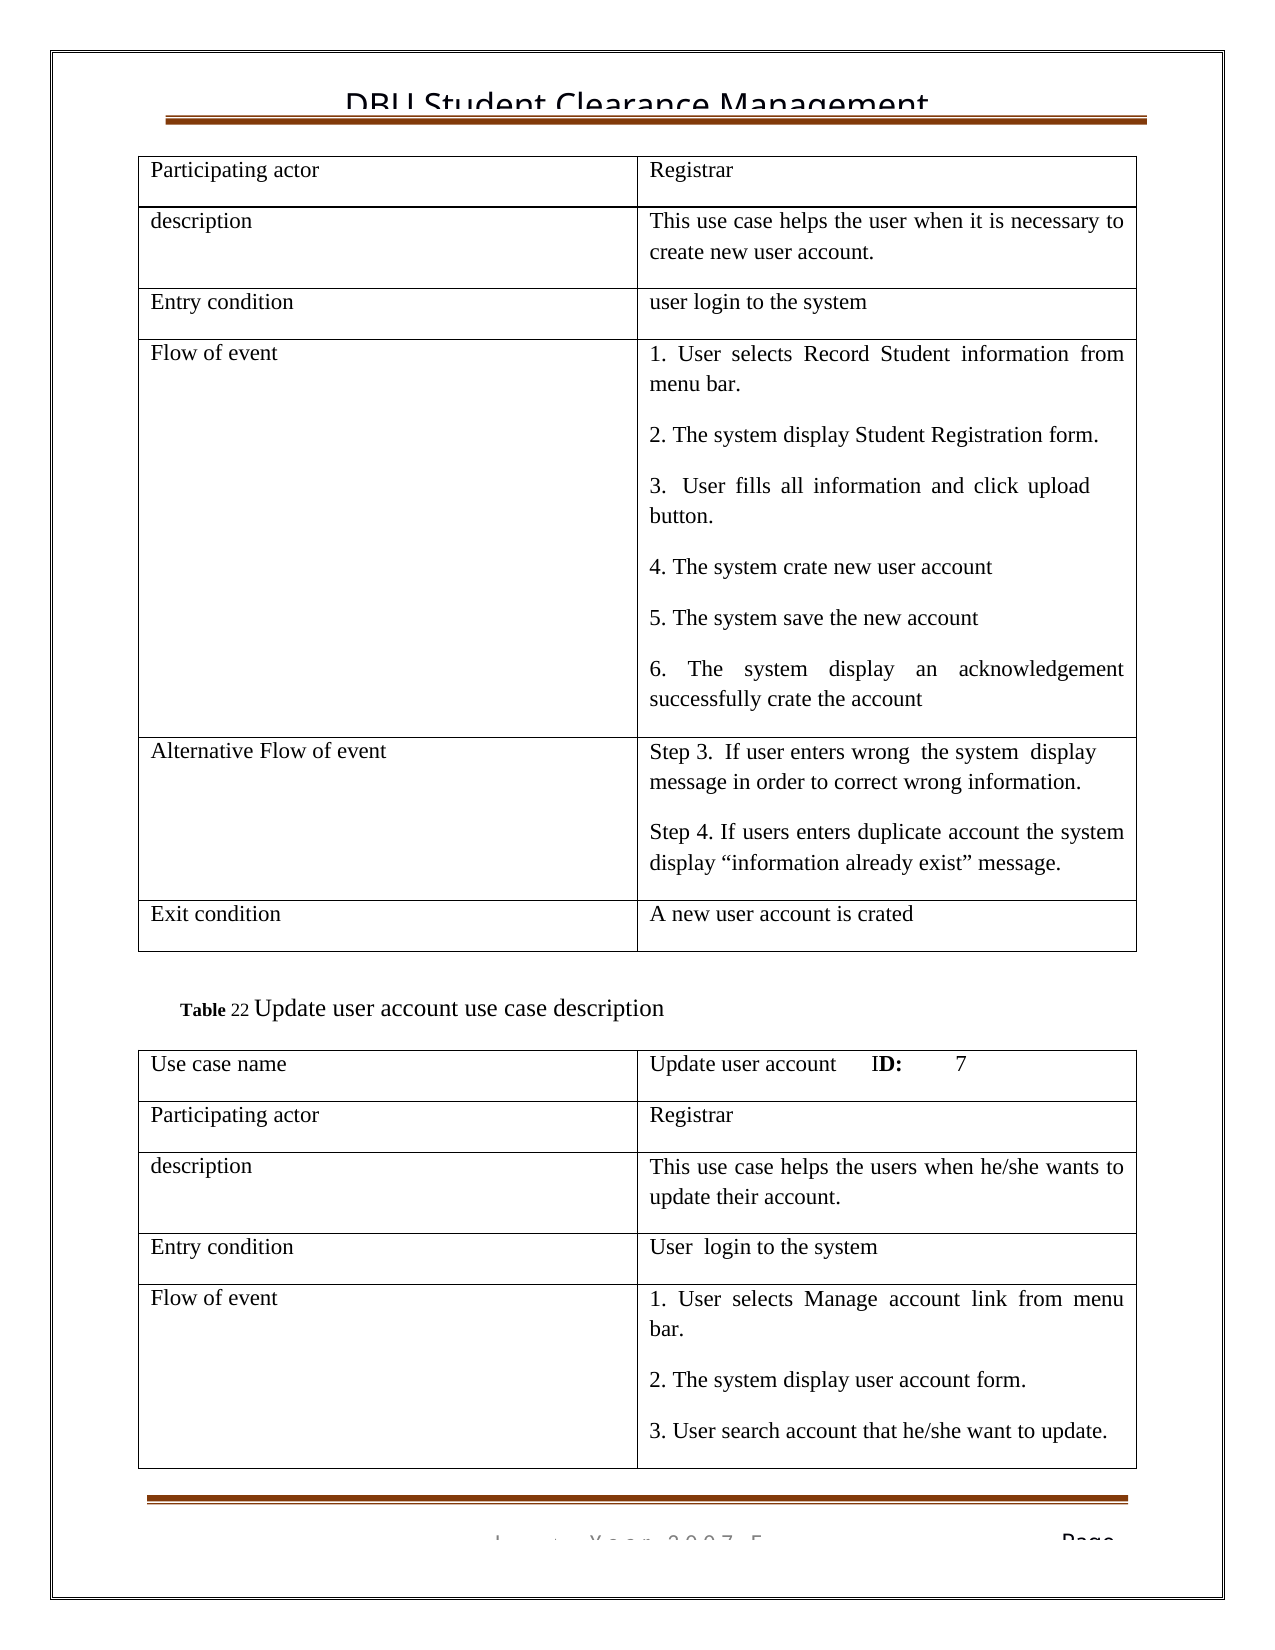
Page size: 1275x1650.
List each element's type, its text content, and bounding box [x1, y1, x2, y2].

table_cell Flow of event [139, 340, 637, 737]
table_header Registrar [638, 157, 1136, 206]
table_cell Entry condition [139, 289, 637, 339]
table_cell User selects Record Student information from menu bar. The system display Student Registration form. User fills all information and click upload button. The system crate new user account The system save the new account The system display an acknowledgement successfully crate the account [638, 340, 1136, 737]
table_cell This use case helps the users when he/she wants to update their account. [638, 1153, 1136, 1233]
table_cell User selects Manage account link from menu bar. The system display user account form. User search account that he/she want to update. [638, 1285, 1136, 1468]
table_cell Alternative Flow of event [139, 738, 637, 900]
table_cell Participating actor [139, 1102, 637, 1152]
table_cell User login to the system [638, 1234, 1136, 1284]
table_cell user login to the system [638, 289, 1136, 339]
table_cell This use case helps the user when it is necessary to create new user account. [638, 208, 1136, 288]
table_cell Registrar [638, 1102, 1136, 1152]
table_cell Exit condition [139, 901, 637, 951]
table_header Participating actor [139, 157, 637, 206]
table_header Use case name [139, 1051, 637, 1101]
table_cell description [139, 208, 637, 288]
table_header Update user account ID: 7 [638, 1051, 1136, 1101]
table_cell Flow of event [139, 1285, 637, 1468]
table_cell Step 3. If user enters wrong the system display message in order to correct wrong information. Step 4. If users enters duplicate account the system display “information already exist” message. [638, 738, 1136, 900]
text Table 22 Update user account use case description [180, 993, 1183, 1022]
table_cell description [139, 1153, 637, 1233]
table_cell Entry condition [139, 1234, 637, 1284]
table_cell A new user account is crated [638, 901, 1136, 951]
